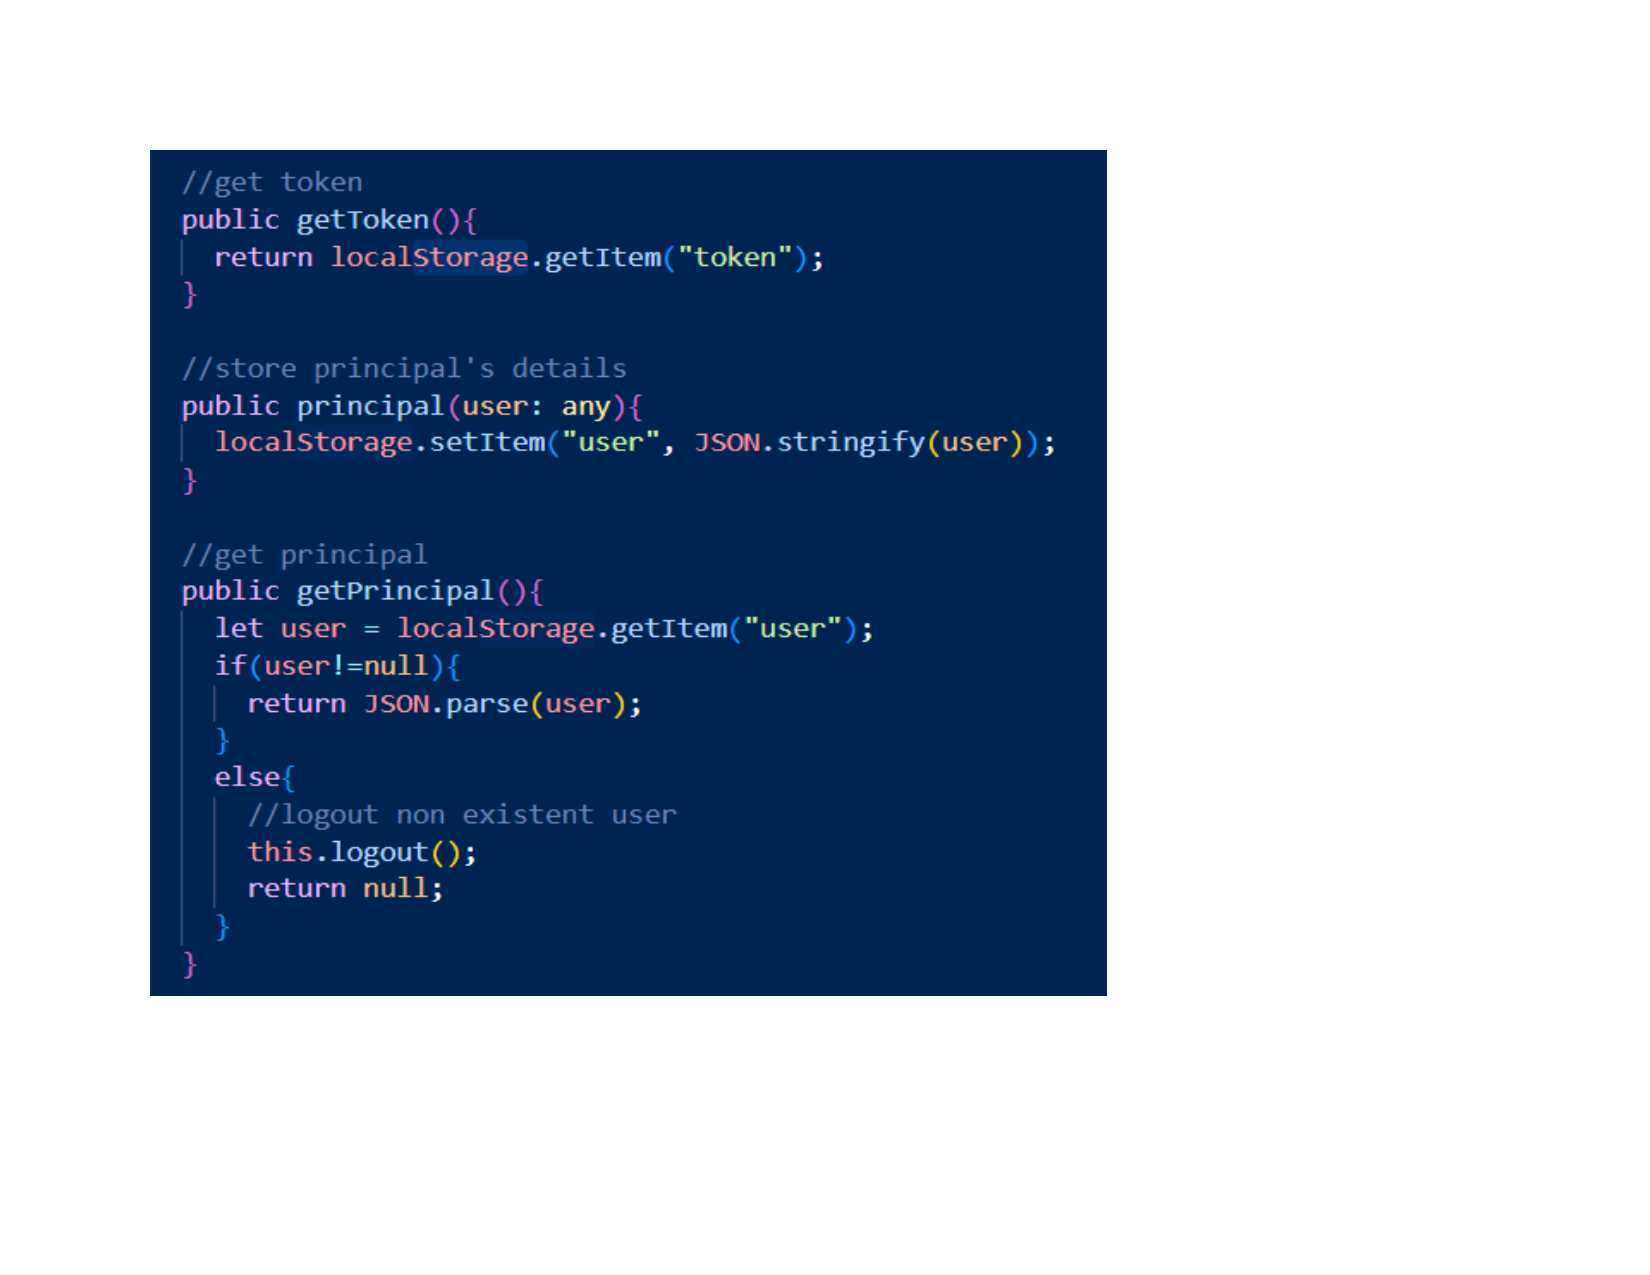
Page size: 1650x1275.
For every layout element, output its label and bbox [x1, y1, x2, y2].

picture [150, 150, 1107, 996]
